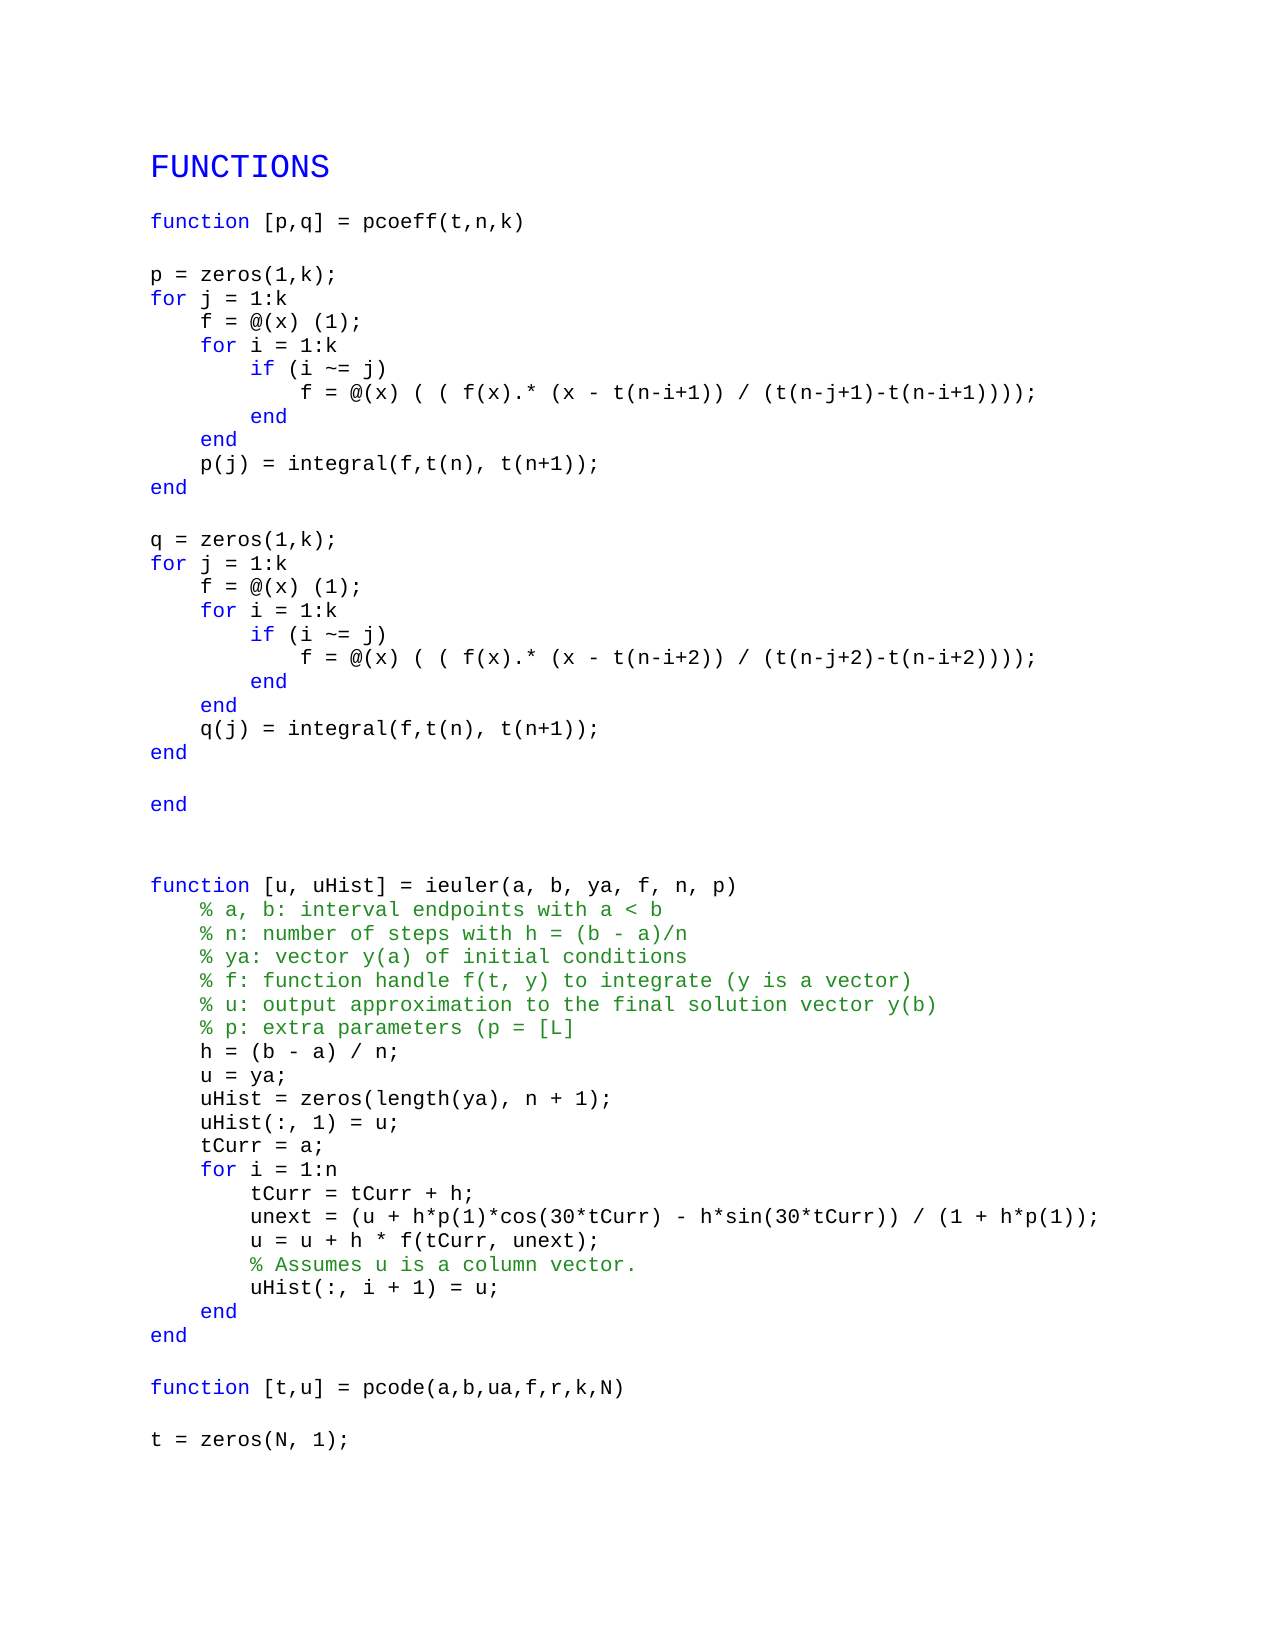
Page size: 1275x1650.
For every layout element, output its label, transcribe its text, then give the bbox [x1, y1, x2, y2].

text % Assumes u is a column vector. [150, 1254, 1125, 1277]
text for i = 1:k [150, 335, 1125, 358]
text u = u + h * f(tCurr, unext); [150, 1230, 1125, 1254]
text tCurr = tCurr + h; [150, 1183, 1125, 1206]
text q(j) = integral(f,t(n), t(n+1)); [150, 718, 1125, 742]
text p = zeros(1,k); [150, 264, 1125, 287]
text f = @(x) ( ( f(x).* (x - t(n-i+1)) / (t(n-j+1)-t(n-i+1)))); [150, 382, 1125, 406]
text end [150, 477, 1125, 500]
text f = @(x) (1); [150, 576, 1125, 600]
text uHist = zeros(length(ya), n + 1); [150, 1088, 1125, 1112]
text uHist(:, i + 1) = u; [150, 1277, 1125, 1301]
text for i = 1:n [150, 1159, 1125, 1183]
text end [150, 406, 1125, 429]
text unext = (u + h*p(1)*cos(30*tCurr) - h*sin(30*tCurr)) / (1 + h*p(1)); [150, 1206, 1125, 1230]
text % f: function handle f(t, y) to integrate (y is a vector) [150, 970, 1125, 994]
text f = @(x) ( ( f(x).* (x - t(n-i+2)) / (t(n-j+2)-t(n-i+2)))); [150, 647, 1125, 671]
text u = ya; [150, 1064, 1125, 1088]
text end [150, 742, 1125, 766]
text end [150, 671, 1125, 694]
text % ya: vector y(a) of initial conditions [150, 946, 1125, 970]
text q = zeros(1,k); [150, 529, 1125, 553]
text % u: output approximation to the final solution vector y(b) [150, 994, 1125, 1017]
text for j = 1:k [150, 287, 1125, 311]
text % p: extra parameters (p = [L] [150, 1017, 1125, 1041]
text end [150, 794, 1125, 818]
text function [p,q] = pcoeff(t,n,k) [150, 211, 1125, 235]
text FUNCTIONS [150, 150, 1125, 188]
text end [150, 1301, 1125, 1325]
text function [u, uHist] = ieuler(a, b, ya, f, n, p) [150, 875, 1125, 899]
text uHist(:, 1) = u; [150, 1112, 1125, 1136]
text % a, b: interval endpoints with a < b [150, 899, 1125, 923]
text end [150, 1325, 1125, 1348]
text % n: number of steps with h = (b - a)/n [150, 923, 1125, 946]
text p(j) = integral(f,t(n), t(n+1)); [150, 453, 1125, 477]
text if (i ~= j) [150, 358, 1125, 382]
text function [t,u] = pcode(a,b,ua,f,r,k,N) [150, 1377, 1125, 1400]
text if (i ~= j) [150, 624, 1125, 647]
text end [150, 429, 1125, 453]
text for j = 1:k [150, 553, 1125, 576]
text tCurr = a; [150, 1136, 1125, 1159]
text t = zeros(N, 1); [150, 1429, 1125, 1453]
text for i = 1:k [150, 600, 1125, 624]
text f = @(x) (1); [150, 311, 1125, 335]
text end [150, 694, 1125, 718]
text h = (b - a) / n; [150, 1041, 1125, 1064]
